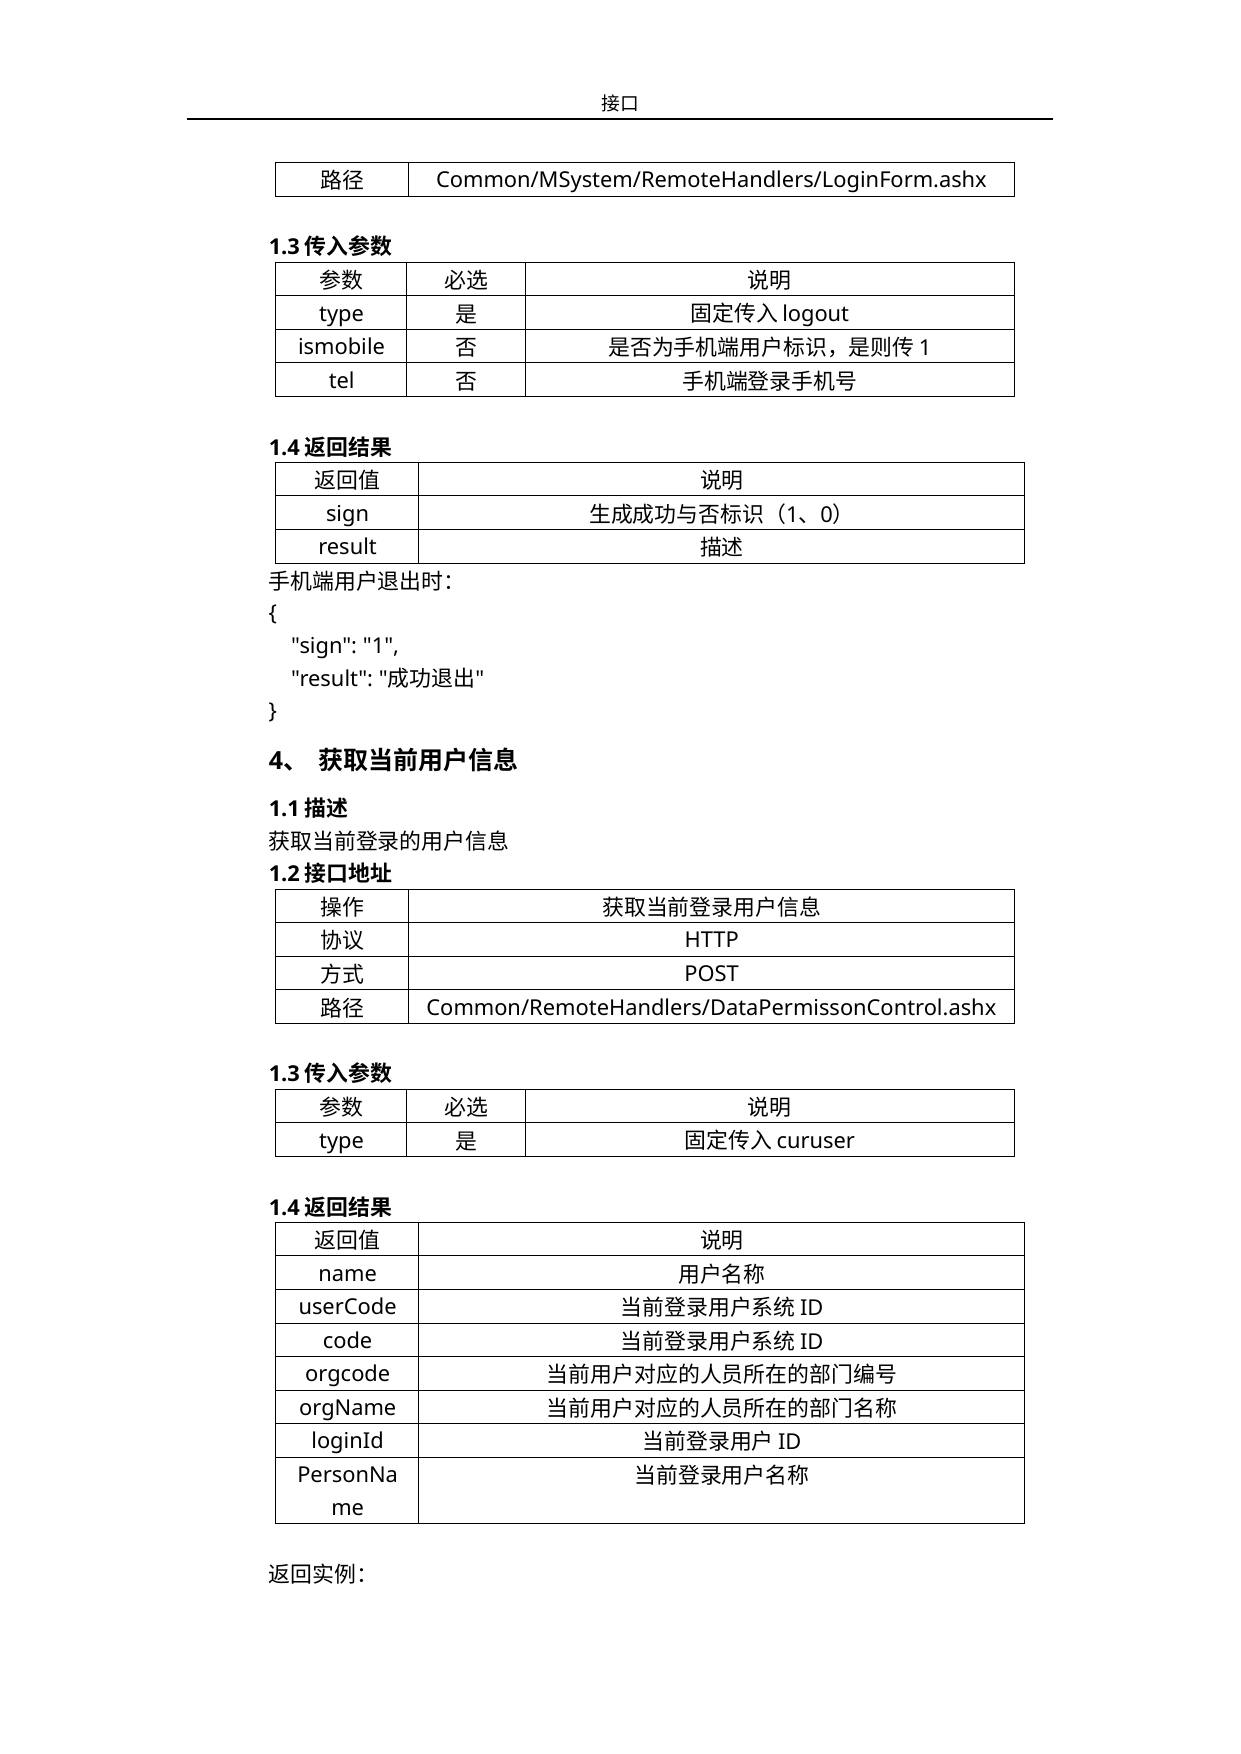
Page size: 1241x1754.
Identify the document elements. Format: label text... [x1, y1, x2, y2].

table_cell 路径 [276, 163, 408, 196]
table_cell 固定传入logout [526, 296, 1014, 329]
table_cell ismobile [276, 330, 406, 362]
table_cell 是否为手机端用户标识，是则传1 [526, 330, 1014, 362]
table_cell tel [276, 363, 406, 396]
table_cell 路径 [276, 990, 408, 1023]
text 手机端用户退出时： [187, 563, 1053, 596]
text 获取当前登录的用户信息 [187, 823, 1053, 856]
table_cell 是 [407, 296, 525, 329]
table_header 获取当前登录用户信息 [409, 890, 1014, 922]
table_cell 当前登录用户系统ID [419, 1324, 1024, 1356]
table_cell PersonName [276, 1458, 418, 1523]
table_header 返回值 [276, 463, 418, 495]
table_header 操作 [276, 890, 408, 922]
table_cell 当前登录用户系统ID [419, 1290, 1024, 1322]
text 获取当前用户信息 [269, 726, 1053, 791]
table_cell 生成成功与否标识（1、0） [419, 496, 1024, 529]
text 1.4返回结果 [231, 429, 1053, 462]
text 1.4返回结果 [231, 1189, 1053, 1222]
table_cell loginId [276, 1424, 418, 1457]
table_header 返回值 [276, 1223, 418, 1255]
table_header 说明 [419, 463, 1024, 495]
table_header 说明 [526, 263, 1014, 295]
table_cell 手机端登录手机号 [526, 363, 1014, 396]
table_header 说明 [526, 1090, 1014, 1122]
table_cell Common/RemoteHandlers/DataPermissonControl.ashx [409, 990, 1014, 1023]
table_cell userCode [276, 1290, 418, 1322]
table_cell 当前登录用户ID [419, 1424, 1024, 1457]
text 1.2接口地址 [231, 856, 1053, 888]
table_cell 当前用户对应的人员所在的部门名称 [419, 1391, 1024, 1423]
table_cell 是 [407, 1123, 525, 1156]
table_cell 否 [407, 330, 525, 362]
table_cell 用户名称 [419, 1256, 1024, 1289]
text } [187, 693, 1053, 726]
text 1.3传入参数 [231, 1056, 1053, 1089]
table_cell result [276, 530, 418, 562]
table_header 参数 [276, 263, 406, 295]
table_cell POST [409, 957, 1014, 989]
table_header 说明 [419, 1223, 1024, 1255]
table_cell type [276, 296, 406, 329]
text 1.3传入参数 [231, 229, 1053, 262]
table_header 必选 [407, 263, 525, 295]
table_cell code [276, 1324, 418, 1356]
table_cell 描述 [419, 530, 1024, 562]
table_cell sign [276, 496, 418, 529]
table_cell type [276, 1123, 406, 1156]
text 1.1描述 [231, 791, 1053, 823]
table_cell 协议 [276, 923, 408, 956]
table_cell 否 [407, 363, 525, 396]
table_header 参数 [276, 1090, 406, 1122]
text { [187, 596, 1053, 628]
table_cell 当前登录用户名称 [419, 1458, 1024, 1523]
table_cell 固定传入curuser [526, 1123, 1014, 1156]
table_cell orgName [276, 1391, 418, 1423]
table_cell Common/MSystem/RemoteHandlers/LoginForm.ashx [409, 163, 1014, 196]
table_cell 当前用户对应的人员所在的部门编号 [419, 1357, 1024, 1389]
table_cell name [276, 1256, 418, 1289]
table_header 必选 [407, 1090, 525, 1122]
text "sign": "1", [187, 628, 1053, 661]
table_cell 方式 [276, 957, 408, 989]
text 返回实例： [187, 1556, 1053, 1589]
table_cell orgcode [276, 1357, 418, 1389]
table_cell HTTP [409, 923, 1014, 956]
text "result": "成功退出" [187, 661, 1053, 693]
